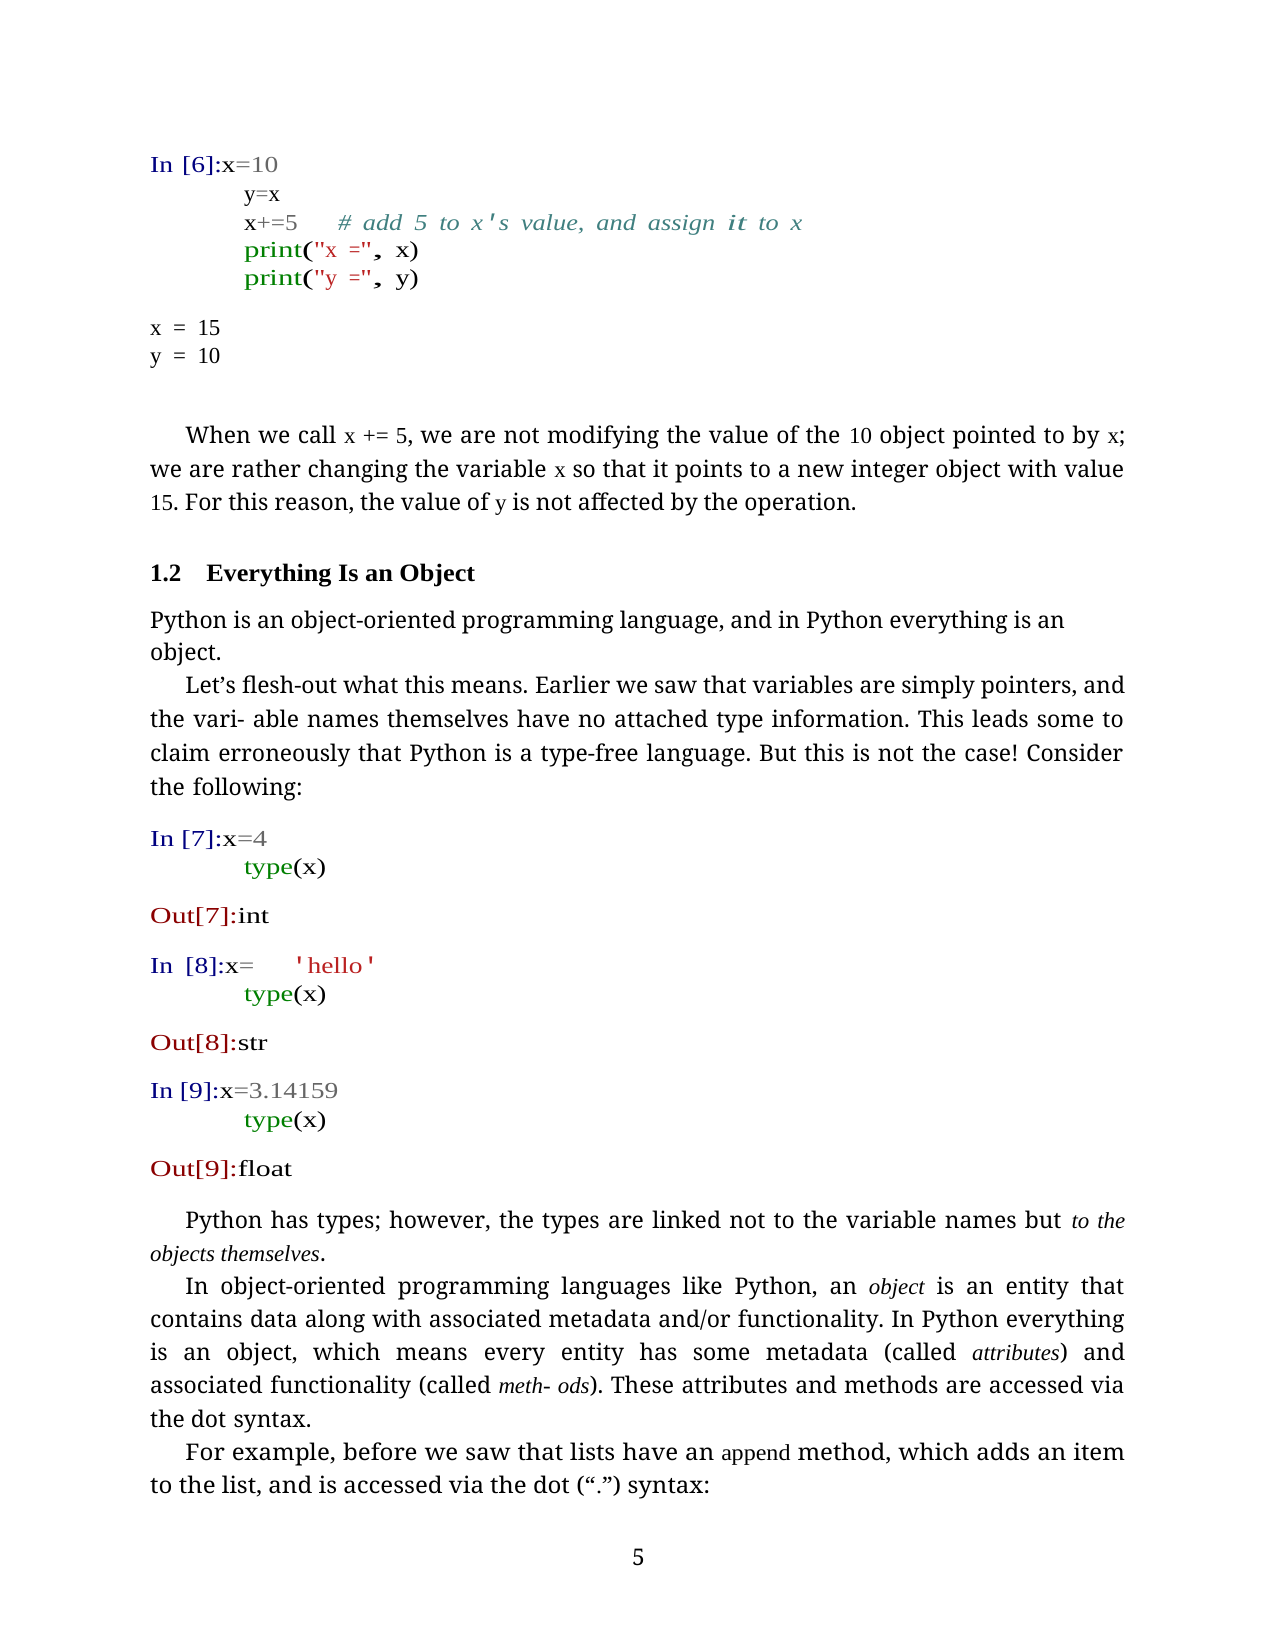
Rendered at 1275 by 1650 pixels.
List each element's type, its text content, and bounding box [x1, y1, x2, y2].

text In [7]:x=4 [150, 825, 1137, 852]
text y = 10 [150, 342, 1137, 368]
text In [6]:x=10 [150, 151, 1137, 178]
text type(x) Out[9]:float [150, 1106, 409, 1181]
text For example, before we saw that lists have an append method, which adds an item to the list, and is accessed via the dot (“.”) syntax: [150, 1436, 1125, 1500]
text Python has types; however, the types are linked not to the variable names but to the objects themselves. [150, 1204, 1125, 1268]
text print("x =", x) [244, 236, 1137, 262]
text In [9]:x=3.14159 [150, 1078, 1137, 1104]
text x+=5 # add 5 to x's value, and assign it to x [244, 208, 1137, 236]
text print("y =", y) [244, 264, 1137, 291]
text When we call x += 5, we are not modifying the value of the 10 object pointed to by x; we are rather changing the variable x so that it points to a new integer object with value 15. For this reason, the value of y is not affected by the operation. [150, 419, 1125, 517]
text x = 15 [150, 314, 1137, 340]
text type(x) Out[7]:int [150, 853, 328, 929]
text y=x [244, 179, 1137, 206]
text type(x) Out[8]:str [150, 979, 409, 1055]
text In [8]:x= 'hello' [150, 951, 1137, 979]
text Let’s flesh-out what this means. Earlier we saw that variables are simply pointers, and the vari- able names themselves have no attached type information. This leads some to claim erroneously that Python is a type-free language. But this is not the case! Consider the following: [150, 669, 1125, 802]
subtitle Everything Is an Object [150, 558, 1137, 587]
text Python is an object-oriented programming language, and in Python everything is an object. [150, 604, 1137, 667]
text In object-oriented programming languages like Python, an object is an entity that contains data along with associated metadata and/or functionality. In Python everything is an object, which means every entity has some metadata (called attributes) and associated functionality (called meth- ods). These attributes and methods are accessed via the dot syntax. [150, 1270, 1125, 1434]
